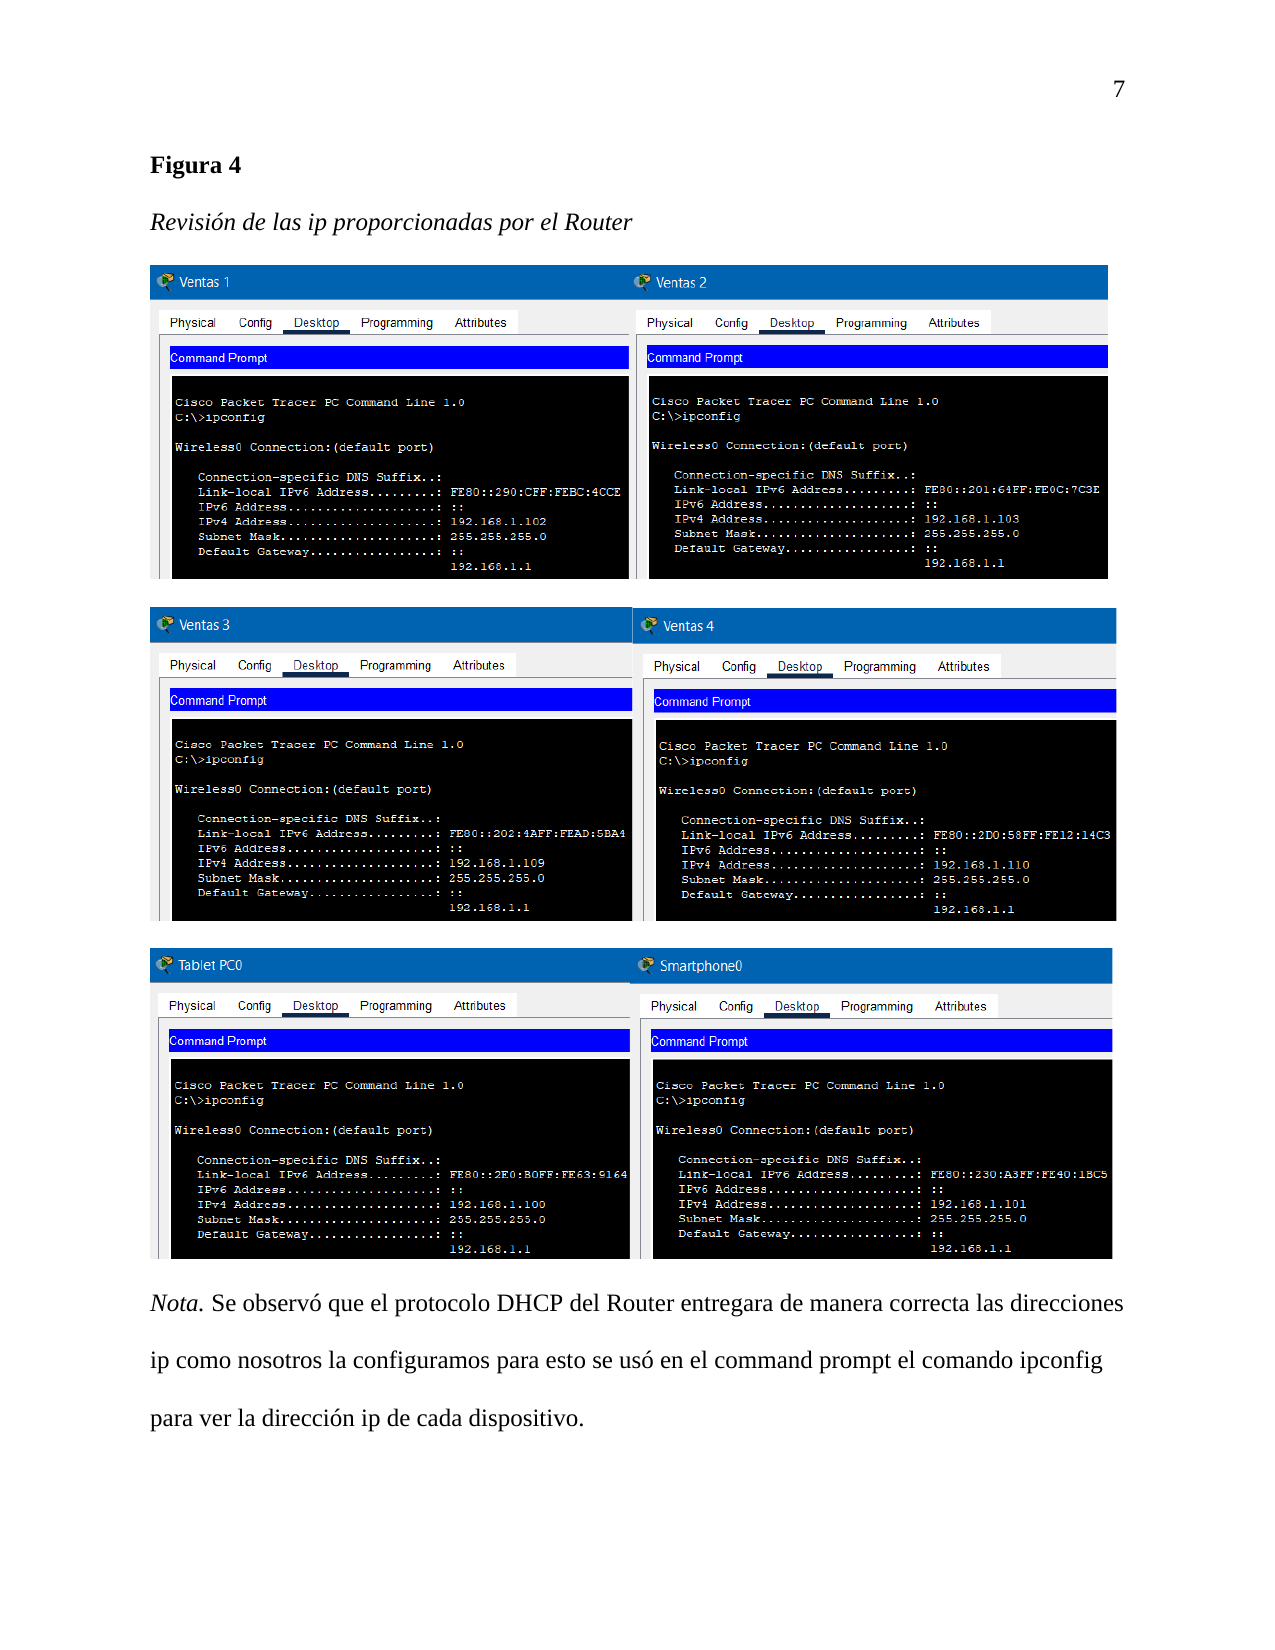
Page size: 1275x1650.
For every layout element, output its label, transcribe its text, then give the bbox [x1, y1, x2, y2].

text Figura 4 [150, 150, 1125, 179]
picture [150, 607, 1117, 921]
text Revisión de las ip proporcionadas por el Router [150, 207, 1125, 236]
picture [150, 948, 1113, 1259]
text Nota. Se observó que el protocolo DHCP del Router entregara de manera correcta las direcciones ip como nosotros la configuramos para esto se usó en el command prompt el comando ipconfig para ver la dirección ip de cada dispositivo. [150, 1288, 1125, 1431]
picture [150, 265, 1108, 579]
